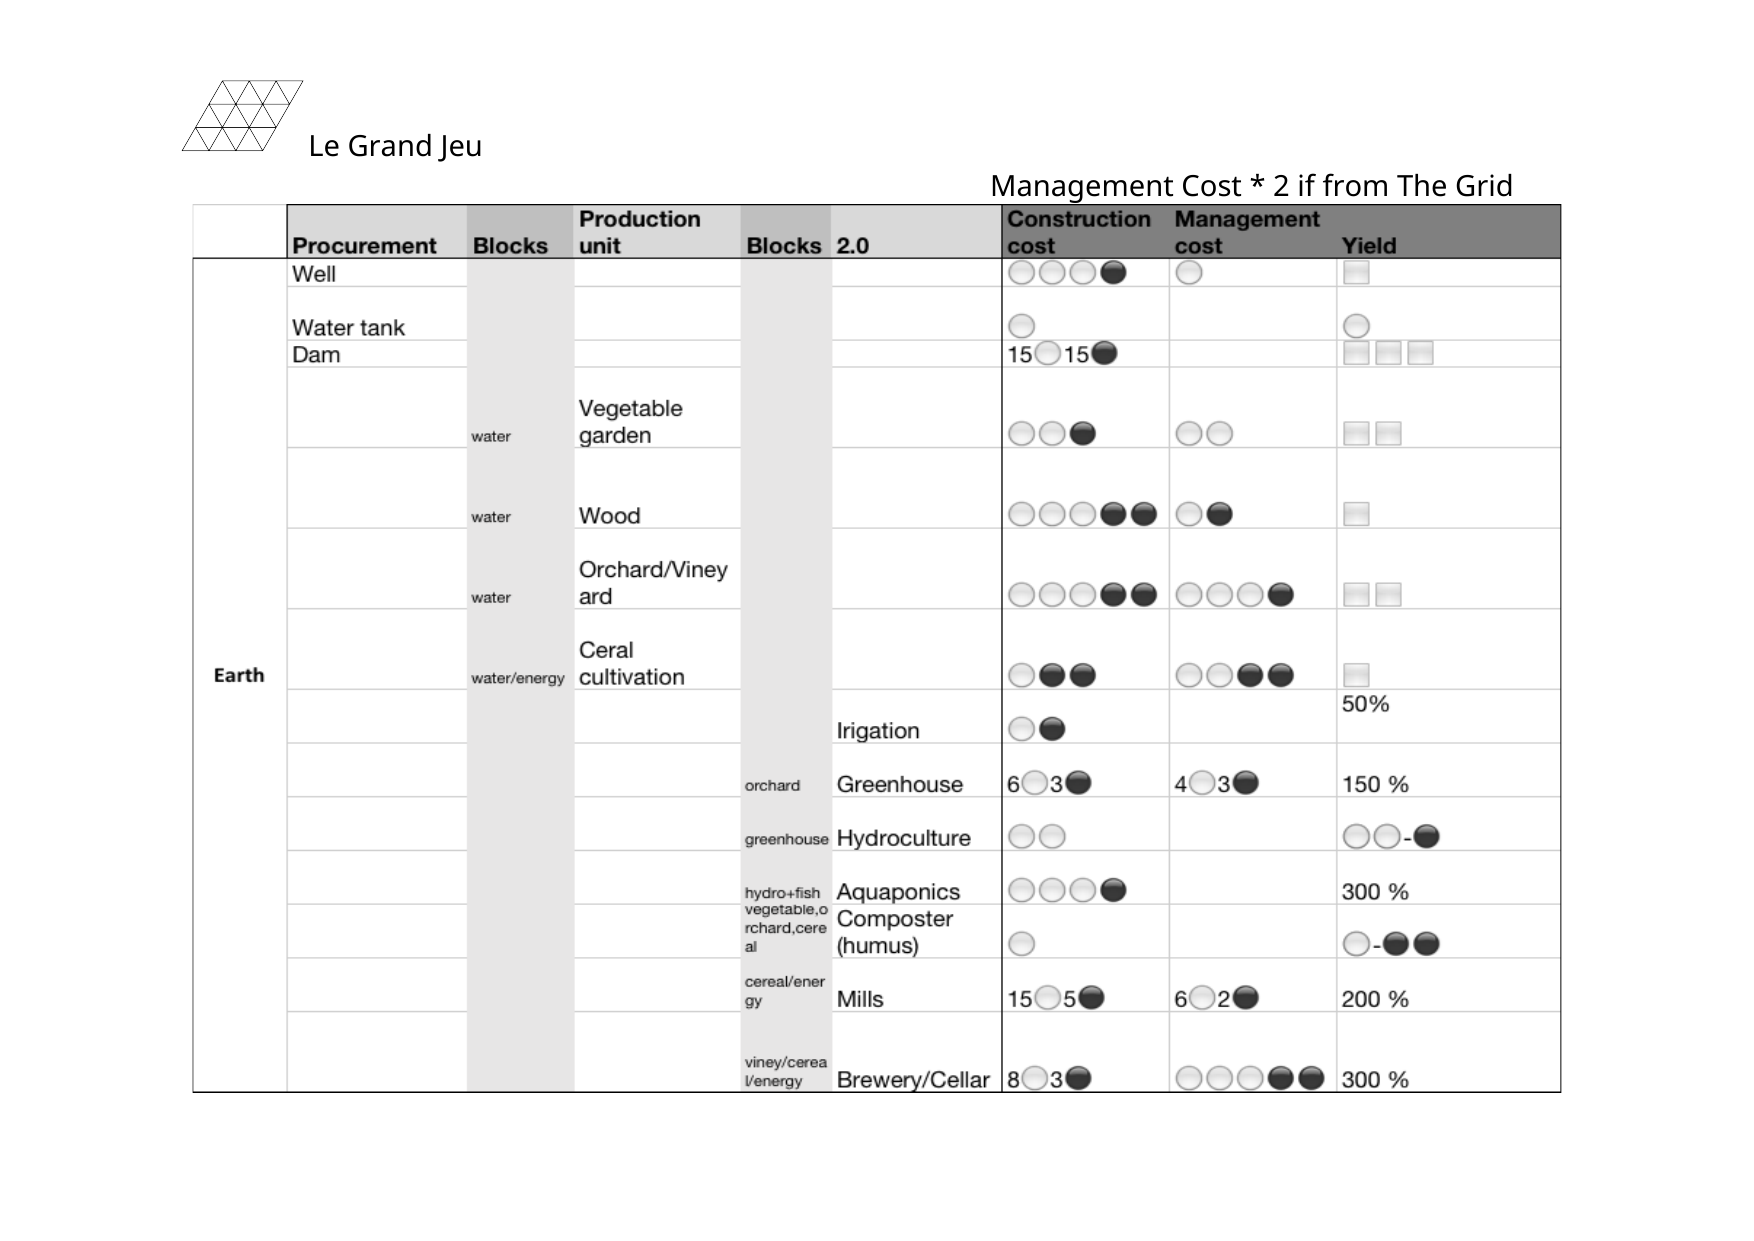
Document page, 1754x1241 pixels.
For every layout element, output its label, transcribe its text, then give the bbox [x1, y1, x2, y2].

picture [177, 73, 308, 157]
text Management Cost * 2 if from The Grid [852, 165, 1577, 205]
picture [192, 204, 1562, 1093]
